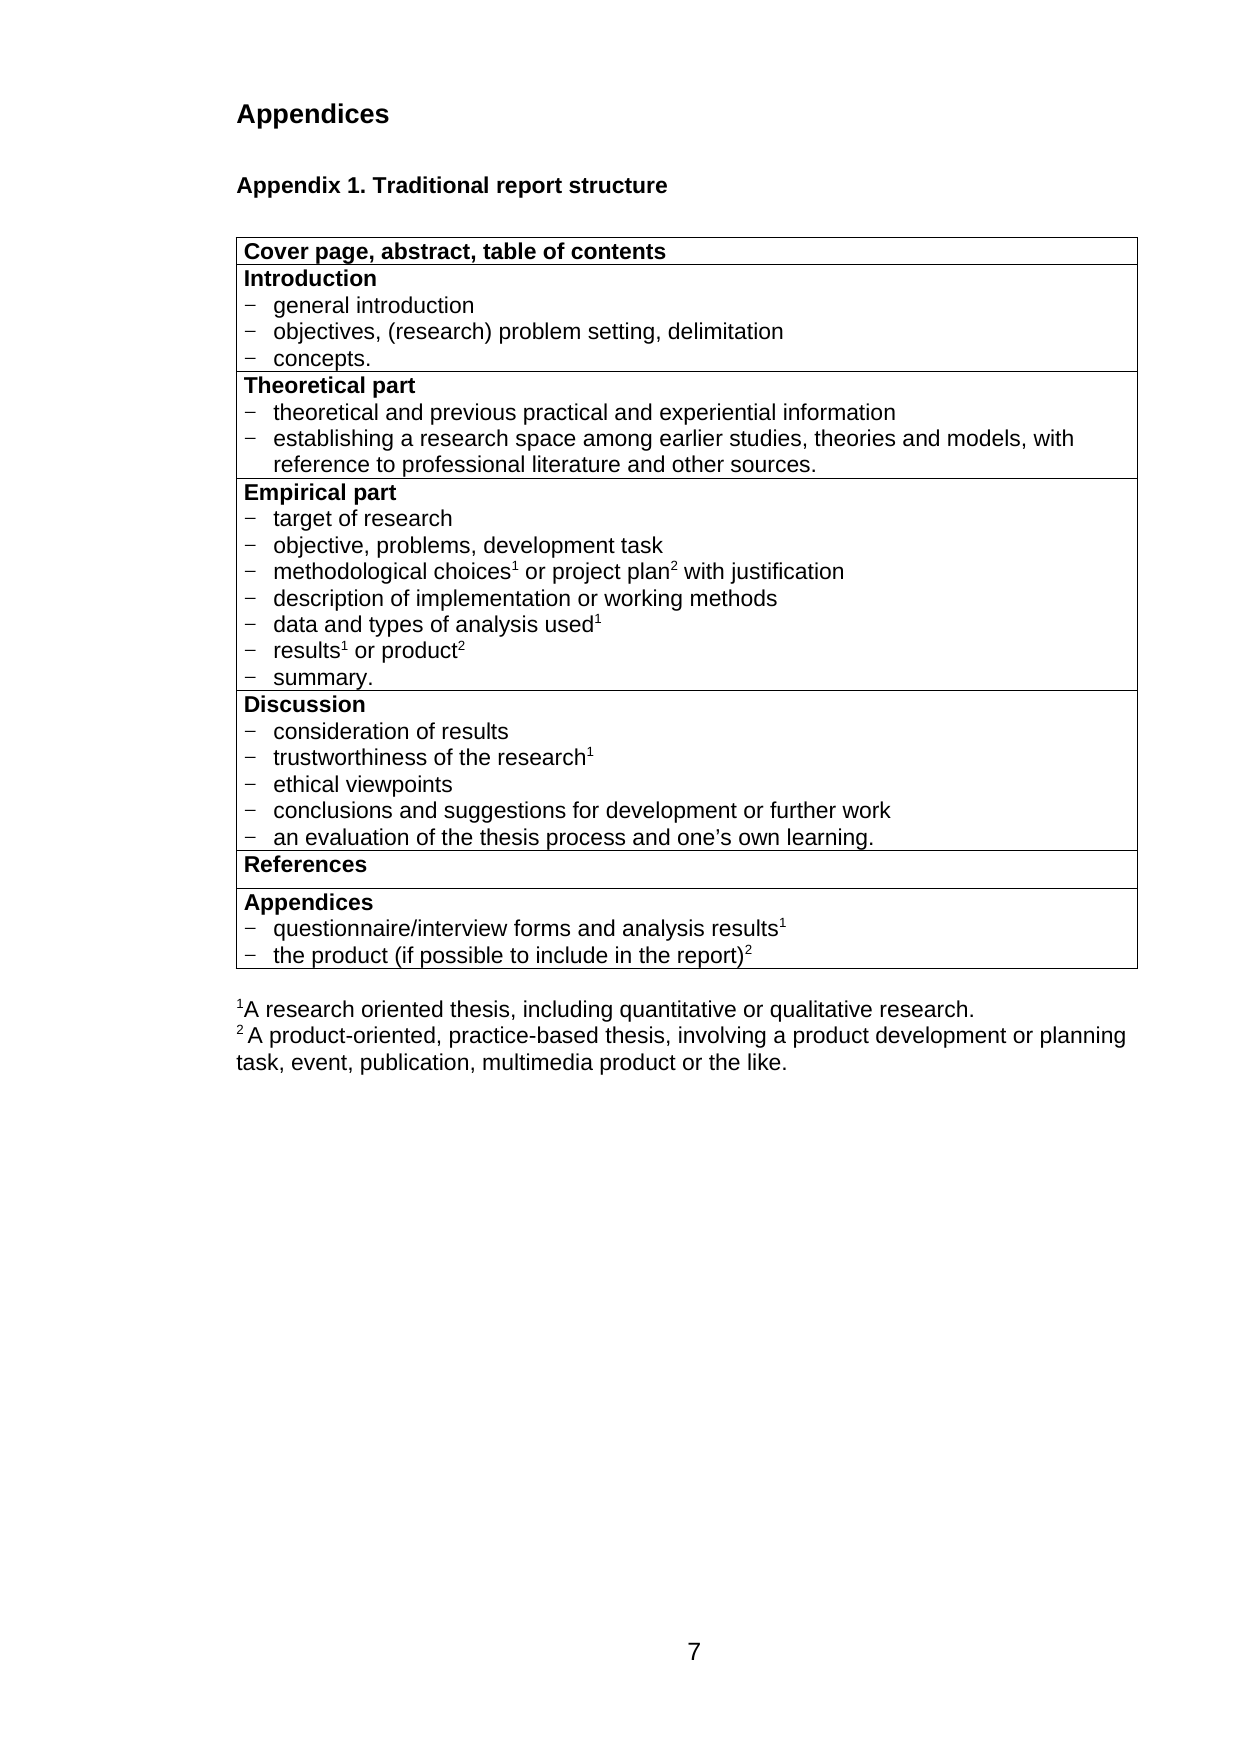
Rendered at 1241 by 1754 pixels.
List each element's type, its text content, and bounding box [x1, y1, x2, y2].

subtitle Appendix 1. Traditional report structure [236, 172, 1152, 199]
table_cell Discussion consideration of results trustworthiness of the research1 ethical viewpoints conclusions and suggestions for development or further work an evaluation of the thesis process and one’s own learning. [237, 691, 1137, 850]
table_cell References [237, 851, 1137, 888]
table_cell Introduction general introduction objectives, (research) problem setting, delimitation concepts. [237, 265, 1137, 371]
table_cell Appendices questionnaire/interview forms and analysis results1 the product (if possible to include in the report)2 [237, 889, 1137, 968]
text 1A research oriented thesis, including quantitative or qualitative research. [236, 996, 1152, 1022]
subtitle Appendices [236, 98, 1152, 130]
table_cell Theoretical part theoretical and previous practical and experiential information establishing a research space among earlier studies, theories and models, with reference to professional literature and other sources. [237, 372, 1137, 478]
table_cell Empirical part target of research objective, problems, development task methodological choices1 or project plan2 with justification description of implementation or working methods data and types of analysis used1 results1 or product2 summary. [237, 479, 1137, 690]
table_header Cover page, abstract, table of contents [237, 238, 1137, 264]
text 2 A product-oriented, practice-based thesis, involving a product development or planning task, event, publication, multimedia product or the like. [236, 1022, 1152, 1075]
